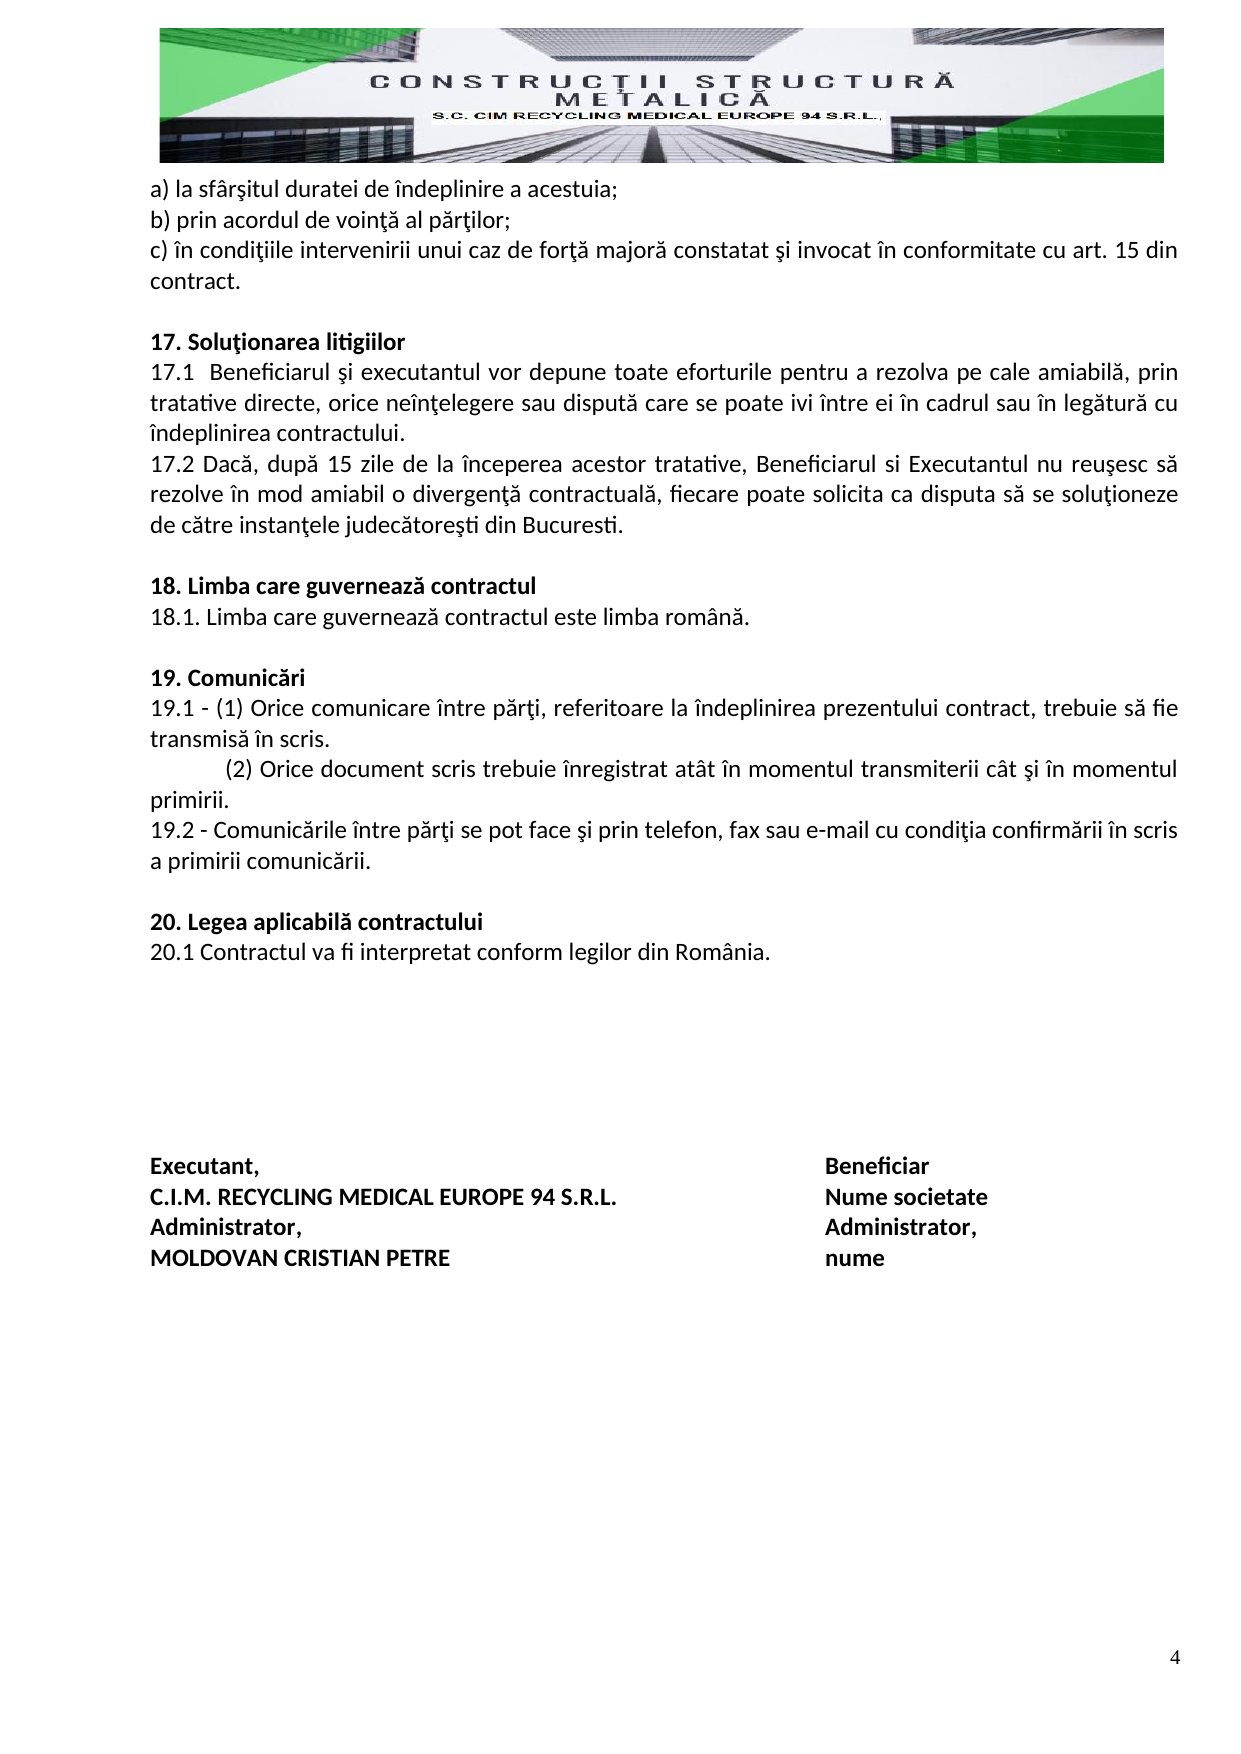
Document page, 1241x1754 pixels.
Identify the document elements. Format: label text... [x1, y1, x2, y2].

text 17.1 Beneficiarul şi executantul vor depune toate eforturile pentru a rezolva pe cale amiabilă, prin tratative directe, orice neînţelegere sau dispută care se poate ivi între ei în cadrul sau în legătură cu îndeplinirea contractului. [150, 357, 1180, 448]
text 20. Legea aplicabilă contractului [150, 906, 1180, 936]
text 20.1 Contractul va fi interpretat conform legilor din România. [150, 936, 1180, 967]
text 17.2 Dacă, după 15 zile de la începerea acestor tratative, Beneficiarul si Executantul nu reuşesc să rezolve în mod amiabil o divergenţă contractuală, fiecare poate solicita ca disputa să se soluţioneze de către instanţele judecătoreşti din Bucuresti. [150, 448, 1180, 540]
text MOLDOVAN CRISTIAN PETRE nume [150, 1242, 1180, 1272]
text Administrator, Administrator, [150, 1211, 1180, 1242]
picture [159, 28, 1164, 163]
text c) în condiţiile intervenirii unui caz de forţă majoră constatat şi invocat în conformitate cu art. 15 din contract. [150, 234, 1180, 296]
text 18.1. Limba care guvernează contractul este limba română. [150, 601, 1180, 631]
text 18. Limba care guvernează contractul [150, 570, 1180, 601]
text 17. Soluţionarea litigiilor [150, 326, 1180, 357]
text C.I.M. RECYCLING MEDICAL EUROPE 94 S.R.L. Nume societate [150, 1181, 1180, 1211]
text Executant, Beneficiar [150, 1150, 1180, 1181]
text 19. Comunicări [150, 662, 1180, 692]
text 19.1 - (1) Orice comunicare între părţi, referitoare la îndeplinirea prezentului contract, trebuie să fie transmisă în scris. [150, 692, 1180, 753]
text a) la sfârşitul duratei de îndeplinire a acestuia; [150, 173, 1180, 204]
text b) prin acordul de voinţă al părţilor; [150, 204, 1180, 234]
text (2) Orice document scris trebuie înregistrat atât în momentul transmiterii cât şi în momentul primirii. [150, 753, 1180, 814]
text 19.2 - Comunicările între părţi se pot face şi prin telefon, fax sau e-mail cu condiţia confirmării în scris a primirii comunicării. [150, 814, 1180, 875]
